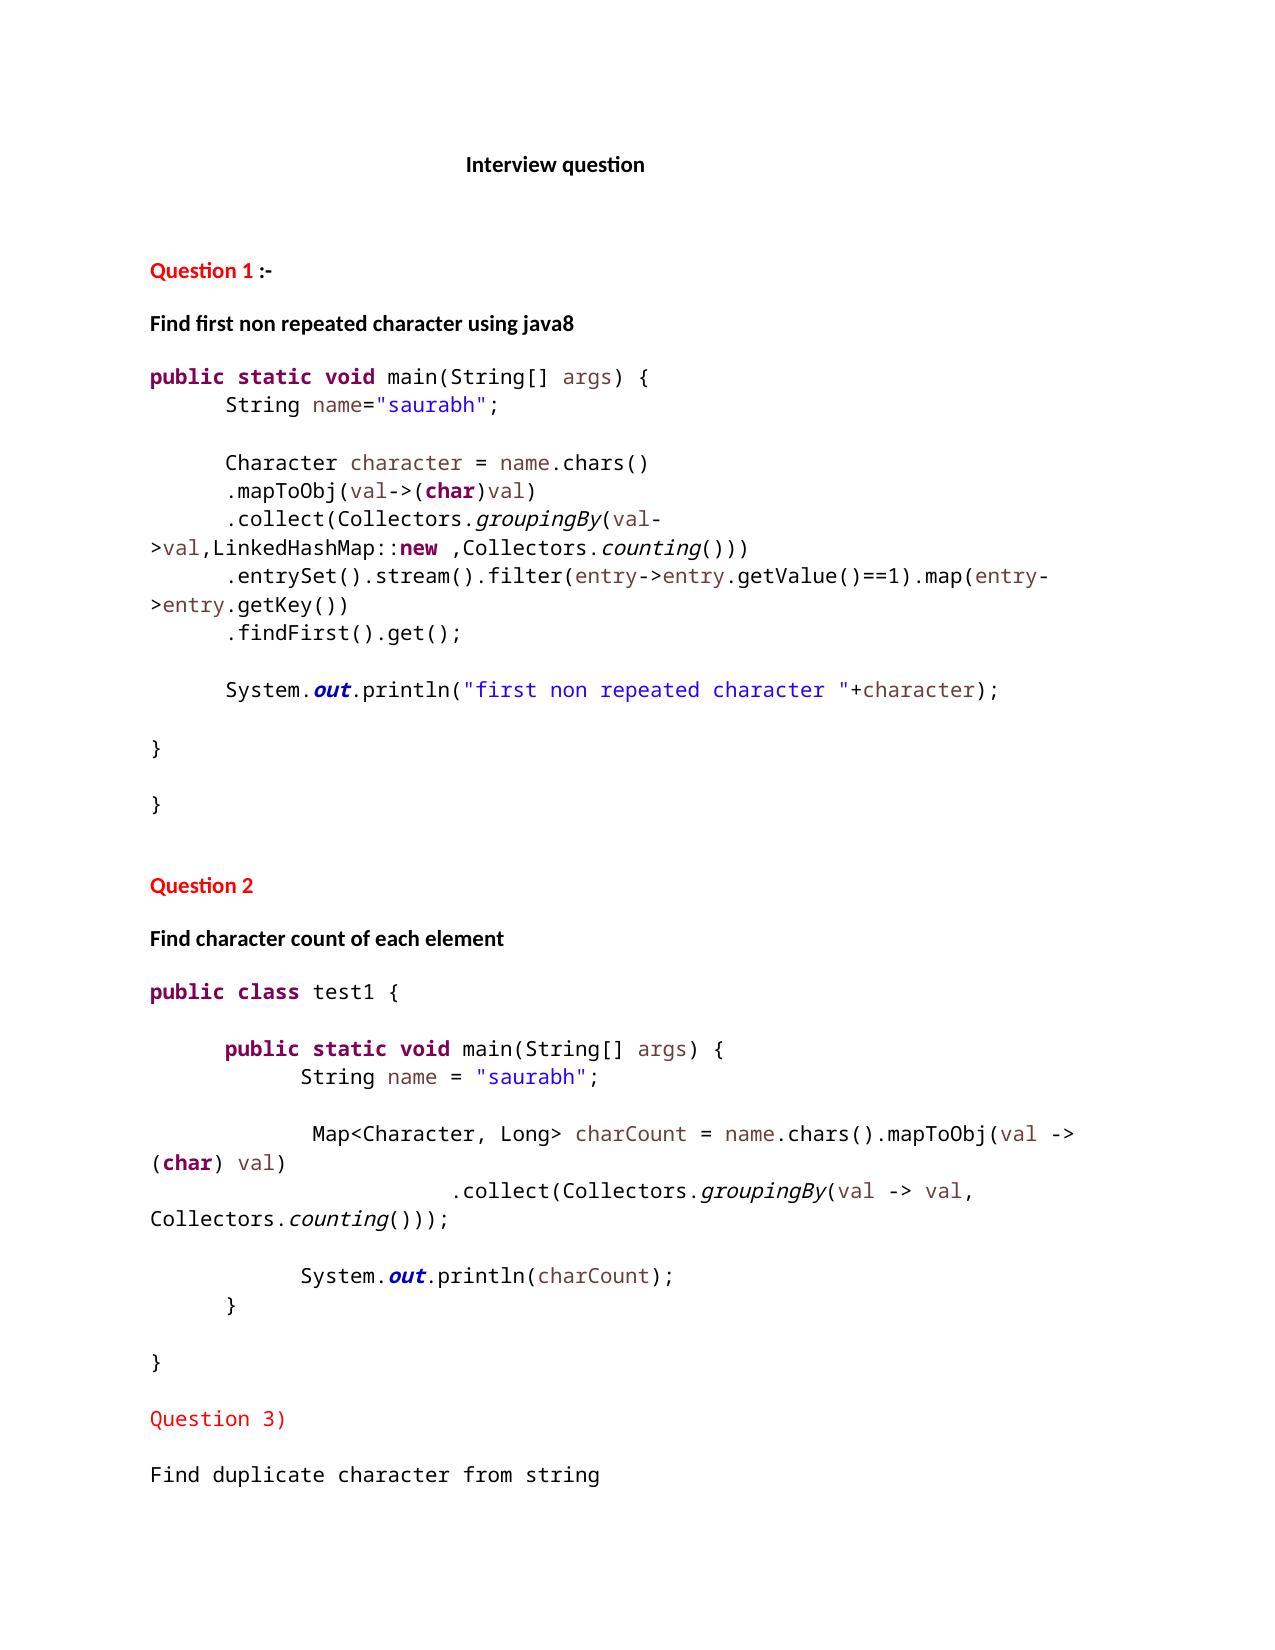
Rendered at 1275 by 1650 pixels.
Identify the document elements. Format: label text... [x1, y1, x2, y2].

text Find duplicate character from string [150, 1461, 1125, 1489]
text public static void main(String[] args) { [150, 362, 1125, 391]
text .findFirst().get(); [150, 618, 1125, 647]
text .entrySet().stream().filter(entry->entry.getValue()==1).map(entry->entry.getKey()) [150, 561, 1125, 618]
text Map<Character, Long> charCount = name.chars().mapToObj(val -> (char) val) [150, 1119, 1125, 1176]
text .collect(Collectors.groupingBy(val->val,LinkedHashMap::new ,Collectors.counting())) [150, 504, 1125, 561]
text } [150, 789, 1125, 818]
text Question 1 :- [150, 256, 1125, 284]
text Find first non repeated character using java8 [150, 309, 1125, 337]
text System.out.println(charCount); [150, 1261, 1125, 1290]
text } [150, 733, 1125, 761]
text public static void main(String[] args) { [150, 1034, 1125, 1062]
text public class test1 { [150, 977, 1125, 1006]
text String name="saurabh"; [150, 391, 1125, 419]
text Question 2 [150, 871, 1125, 899]
text } [150, 1347, 1125, 1375]
text Interview question [150, 150, 1125, 178]
text System.out.println("first non repeated character "+character); [150, 676, 1125, 704]
text Find character count of each element [150, 924, 1125, 952]
text .mapToObj(val->(char)val) [150, 476, 1125, 504]
text Character character = name.chars() [150, 448, 1125, 476]
text String name = "saurabh"; [150, 1062, 1125, 1091]
text Question 3) [150, 1404, 1125, 1432]
text .collect(Collectors.groupingBy(val -> val, Collectors.counting())); [150, 1176, 1125, 1233]
text } [150, 1290, 1125, 1318]
